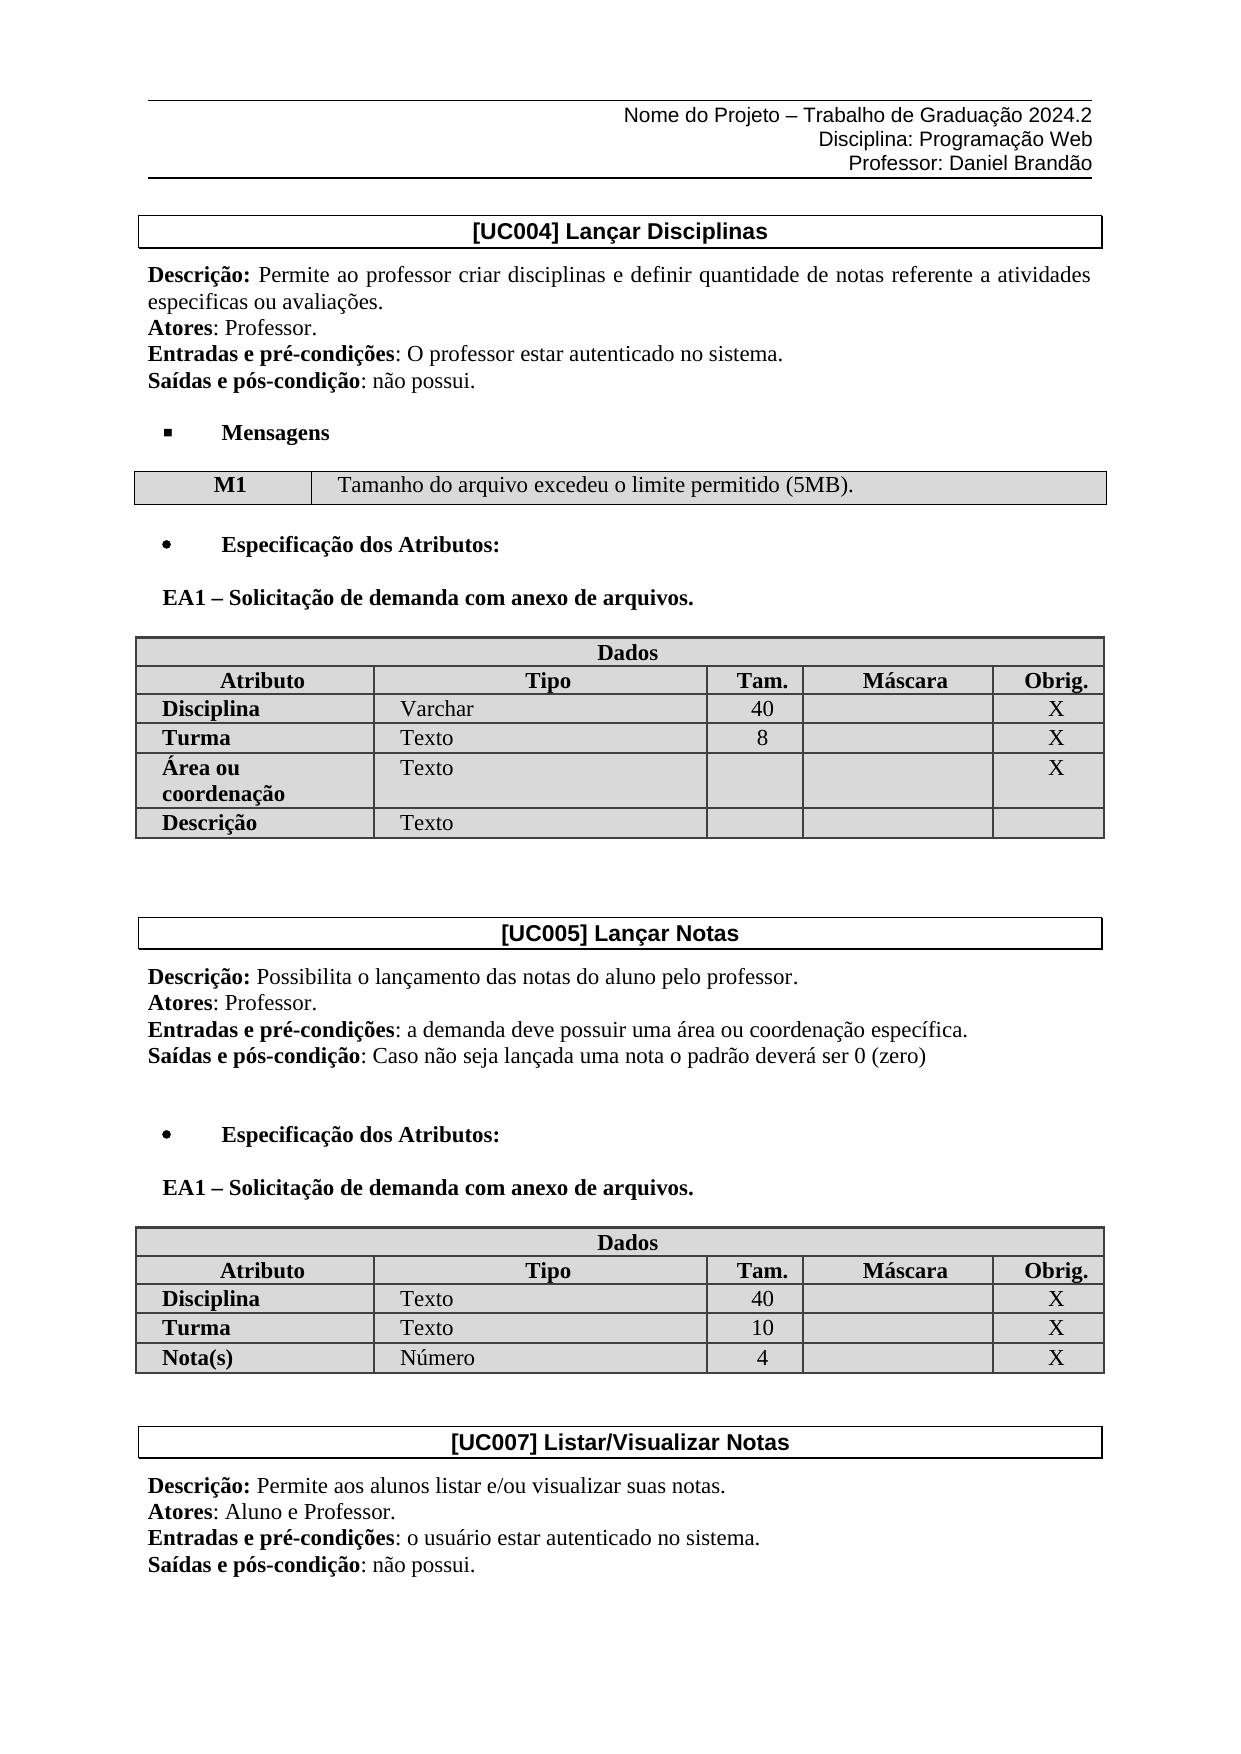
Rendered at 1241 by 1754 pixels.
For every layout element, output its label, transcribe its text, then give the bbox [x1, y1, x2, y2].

text Entradas e pré-condições: O professor estar autenticado no sistema. [148, 340, 1092, 367]
text Saídas e pós-condição: não possui. [148, 367, 1092, 393]
table_cell [708, 754, 802, 807]
table_header Dados [137, 639, 1103, 665]
table_cell Descrição [137, 809, 373, 837]
text Descrição: Possibilita o lançamento das notas do aluno pelo professor. [148, 963, 1092, 989]
table_cell Tipo [375, 667, 706, 693]
text Atores: Aluno e Professor. [148, 1498, 1092, 1524]
text EA1 – Solicitação de demanda com anexo de arquivos. [162, 1174, 1078, 1200]
text Descrição: Permite aos alunos listar e/ou visualizar suas notas. [148, 1472, 1092, 1498]
table_cell Atributo [137, 667, 373, 693]
table_cell [804, 724, 992, 752]
table_cell [994, 809, 1103, 837]
table_cell [804, 1344, 992, 1372]
table_header Dados [137, 1229, 1103, 1255]
table_cell [708, 809, 802, 837]
table_cell Tipo [375, 1257, 706, 1283]
table_cell 40 [708, 1285, 802, 1312]
table_cell Varchar [375, 695, 706, 722]
text [UC005] Lançar Notas [139, 918, 1101, 948]
table_cell Turma [137, 1314, 373, 1342]
table_cell Atributo [137, 1257, 373, 1283]
table_header M1 [135, 472, 311, 504]
table_cell 10 [708, 1314, 802, 1342]
table_cell Tam. [708, 667, 802, 693]
table_cell Texto [375, 1285, 706, 1312]
table_cell Máscara [804, 1257, 992, 1283]
table_cell Texto [375, 724, 706, 752]
table_cell X [994, 1285, 1103, 1312]
text Saídas e pós-condição: Caso não seja lançada uma nota o padrão deverá ser 0 (zero) [148, 1042, 1092, 1068]
list Especificação dos Atributos: [162, 1121, 1078, 1147]
table_cell Número [375, 1344, 706, 1372]
table_cell [804, 1314, 992, 1342]
table_cell 40 [708, 695, 802, 722]
table_cell Obrig. [994, 1257, 1103, 1283]
table_cell Obrig. [994, 667, 1103, 693]
table_cell Área ou coordenação [137, 754, 373, 807]
table_cell Texto [375, 809, 706, 837]
table_cell Máscara [804, 667, 992, 693]
text [UC007] Listar/Visualizar Notas [139, 1427, 1101, 1457]
table_cell 4 [708, 1344, 802, 1372]
table_cell [804, 754, 992, 807]
text Saídas e pós-condição: não possui. [148, 1551, 1092, 1577]
table_cell X [994, 695, 1103, 722]
table_cell Texto [375, 754, 706, 807]
text EA1 – Solicitação de demanda com anexo de arquivos. [162, 584, 1078, 610]
table_cell [804, 695, 992, 722]
table_cell Turma [137, 724, 373, 752]
table_cell Disciplina [137, 1285, 373, 1312]
list Especificação dos Atributos: [162, 531, 1078, 557]
table_cell Nota(s) [137, 1344, 373, 1372]
table_header Tamanho do arquivo excedeu o limite permitido (5MB). [312, 472, 1106, 504]
table_cell X [994, 754, 1103, 807]
text Descrição: Permite ao professor criar disciplinas e definir quantidade de notas referente a atividades especificas ou avaliações. [148, 261, 1092, 314]
text [UC004] Lançar Disciplinas [139, 216, 1101, 247]
table_cell 8 [708, 724, 802, 752]
table_cell [804, 809, 992, 837]
table_cell X [994, 724, 1103, 752]
table_cell Texto [375, 1314, 706, 1342]
text Atores: Professor. [148, 314, 1092, 340]
table_cell [804, 1285, 992, 1312]
table_cell X [994, 1344, 1103, 1372]
table_cell Disciplina [137, 695, 373, 722]
table_cell X [994, 1314, 1103, 1342]
text Entradas e pré-condições: a demanda deve possuir uma área ou coordenação específica. [148, 1016, 1092, 1042]
text Entradas e pré-condições: o usuário estar autenticado no sistema. [148, 1524, 1092, 1551]
text Atores: Professor. [148, 989, 1092, 1016]
table_cell Tam. [708, 1257, 802, 1283]
list Mensagens [162, 419, 1092, 446]
